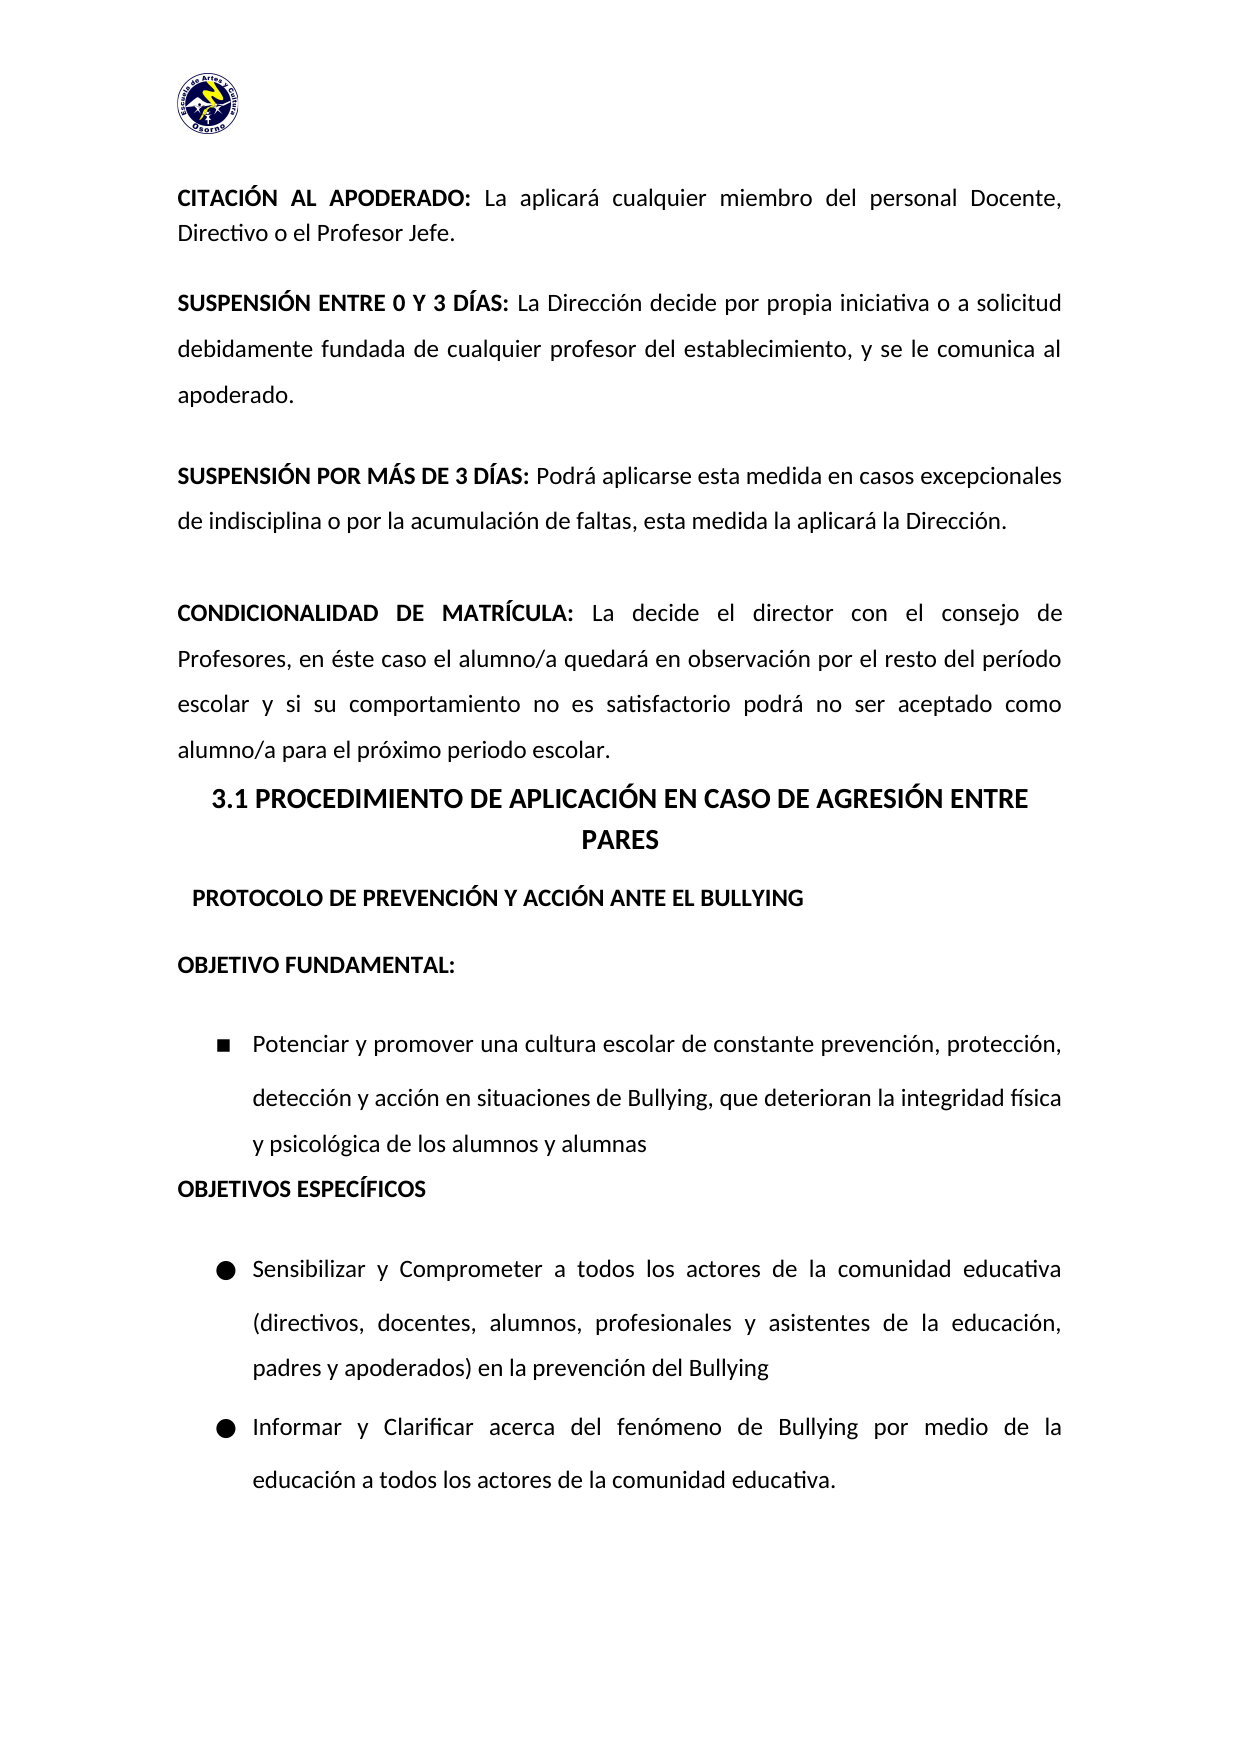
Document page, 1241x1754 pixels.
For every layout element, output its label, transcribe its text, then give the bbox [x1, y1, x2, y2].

list Sensibilizar y Comprometer a todos los actores de la comunidad educativa (directivos, docentes, alumnos, profesionales y asistentes de la educación, padres y apoderados) en la prevención del Bullying [215, 1240, 1063, 1383]
text CITACIÓN AL APODERADO: La aplicará cualquier miembro del personal Docente, Directivo o el Profesor Jefe. [177, 183, 1063, 248]
text OBJETIVOS ESPECÍFICOS [177, 1174, 1063, 1204]
text SUSPENSIÓN ENTRE 0 Y 3 DÍAS: La Dirección decide por propia iniciativa o a solicitud debidamente fundada de cualquier profesor del establecimiento, y se le comunica al apoderado. [177, 288, 1063, 409]
text OBJETIVO FUNDAMENTAL: [177, 949, 1063, 980]
text CONDICIONALIDAD DE MATRÍCULA: La decide el director con el consejo de Profesores, en éste caso el alumno/a quedará en observación por el resto del período escolar y si su comportamiento no es satisfactorio podrá no ser aceptado como alumno/a para el próximo periodo escolar. [177, 597, 1063, 765]
text PROTOCOLO DE PREVENCIÓN Y ACCIÓN ANTE EL BULLYING [177, 883, 1063, 913]
text SUSPENSIÓN POR MÁS DE 3 DÍAS: Podrá aplicarse esta medida en casos excepcionales de indisciplina o por la acumulación de faltas, esta medida la aplicará la Dirección. [177, 460, 1063, 536]
text 3.1 PROCEDIMIENTO DE APLICACIÓN EN CASO DE AGRESIÓN ENTRE PARES [177, 780, 1063, 856]
picture [177, 73, 239, 134]
list Informar y Clarificar acerca del fenómeno de Bullying por medio de la educación a todos los actores de la comunidad educativa. [215, 1398, 1063, 1495]
list Potenciar y promover una cultura escolar de constante prevención, protección, detección y acción en situaciones de Bullying, que deterioran la integridad física y psicológica de los alumnos y alumnas [215, 1016, 1063, 1158]
